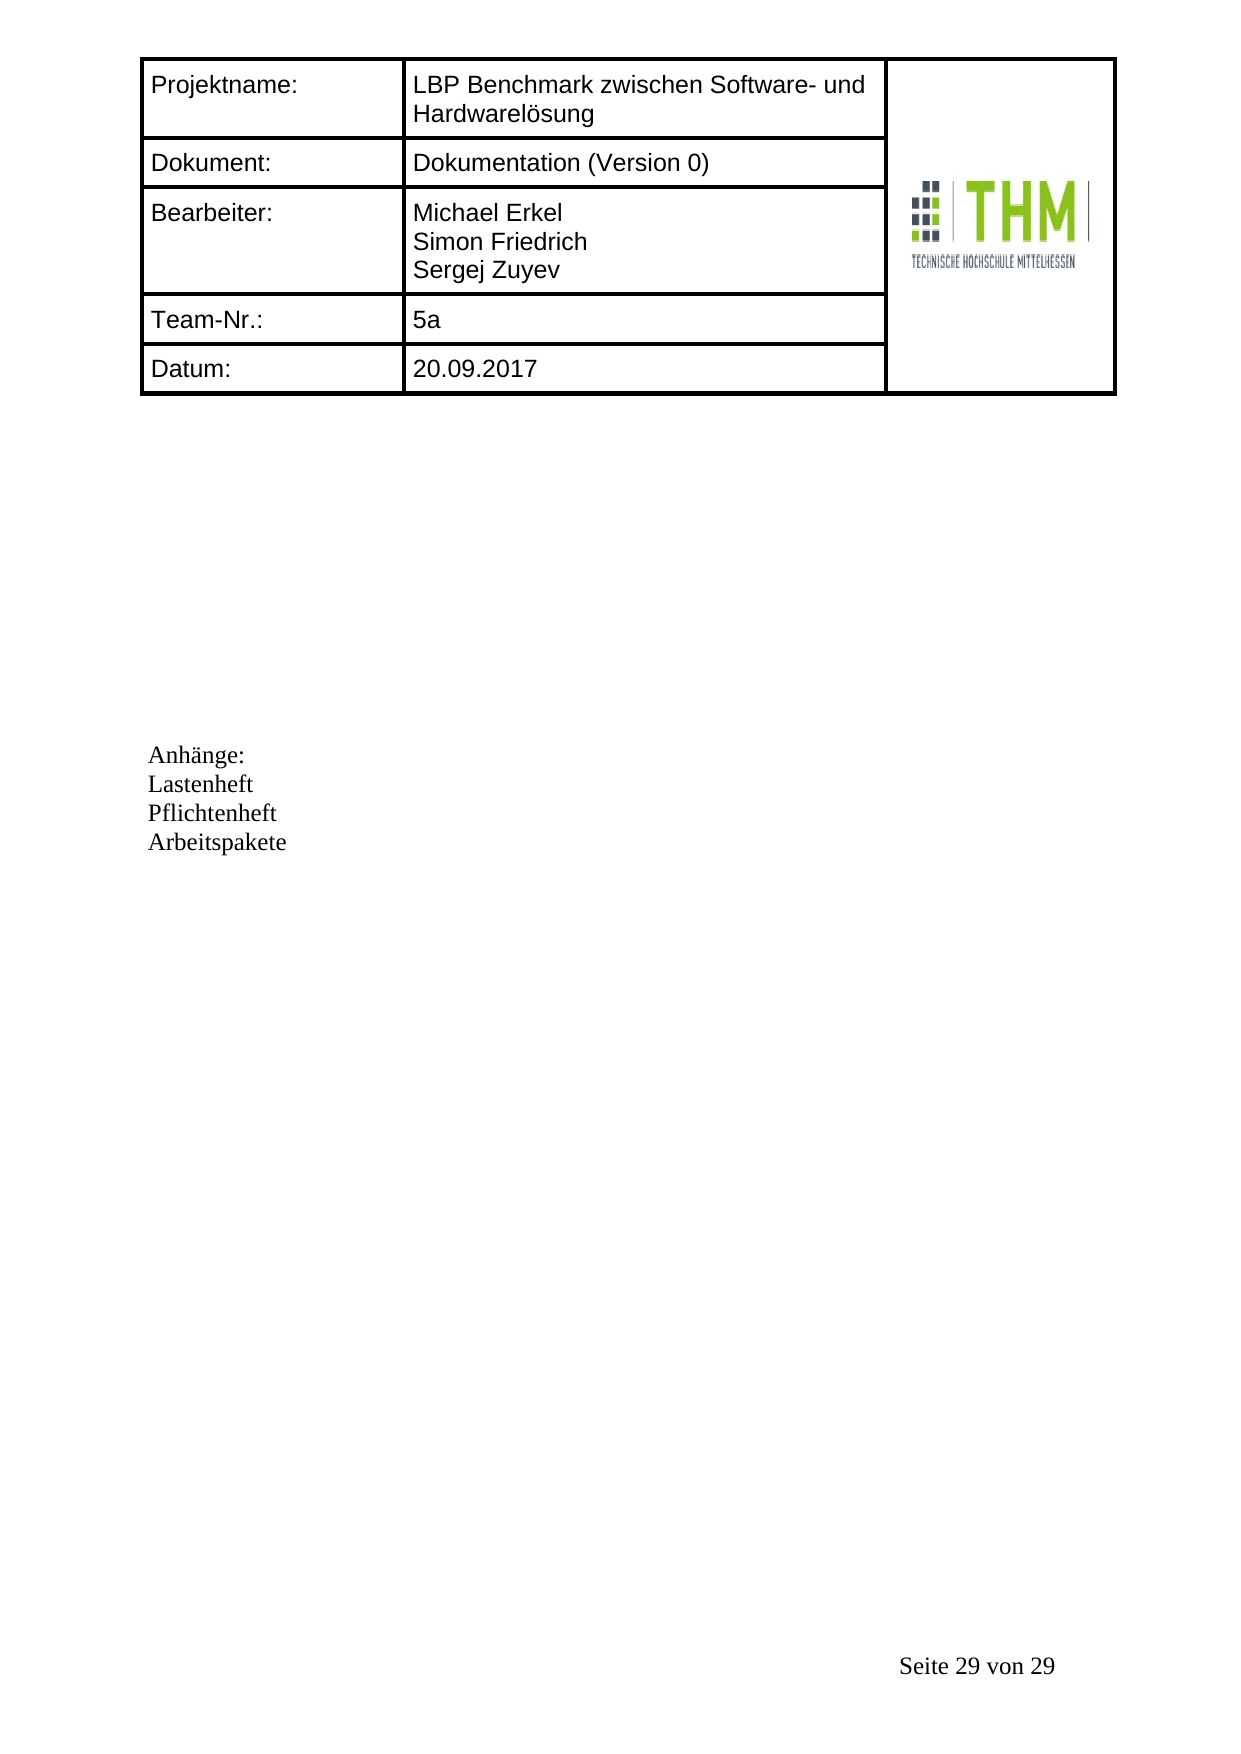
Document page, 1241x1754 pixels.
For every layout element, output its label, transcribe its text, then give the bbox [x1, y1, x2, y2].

text Anhänge: [148, 741, 1093, 769]
text Pflichtenheft [148, 798, 1093, 827]
text Arbeitspakete [148, 827, 1093, 856]
text Lastenheft [148, 769, 1093, 798]
picture [908, 170, 1092, 283]
